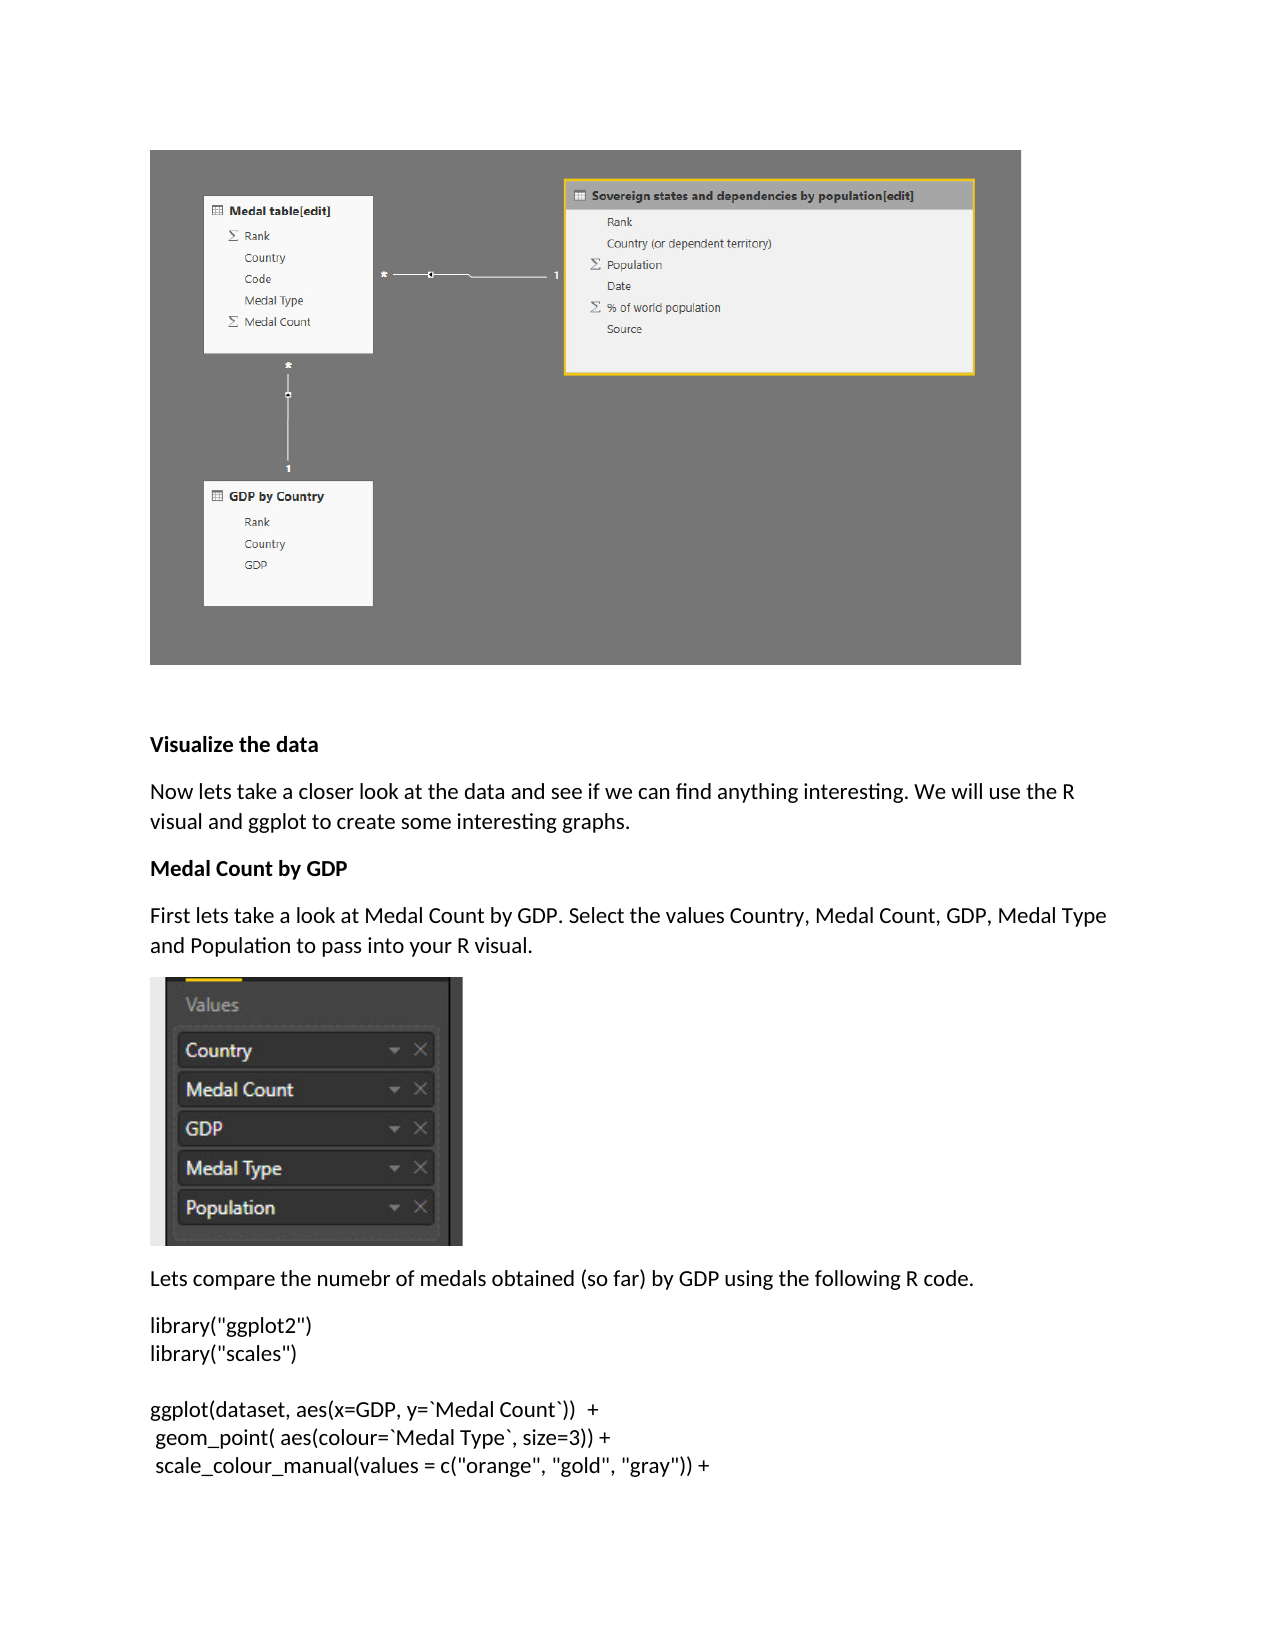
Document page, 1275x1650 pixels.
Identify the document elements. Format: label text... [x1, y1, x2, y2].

picture [150, 150, 1022, 665]
text scale_colour_manual(values = c("orange", "gold", "gray")) + [150, 1451, 1125, 1479]
picture [150, 977, 463, 1246]
text Now lets take a closer look at the data and see if we can find anything interesting. We will use the R visual and ggplot to create some interesting graphs. [150, 777, 1125, 835]
text ggplot(dataset, aes(x=GDP, y=`Medal Count`)) + [150, 1395, 1125, 1423]
text library("ggplot2") [150, 1311, 1125, 1339]
text library("scales") [150, 1339, 1125, 1367]
text Lets compare the numebr of medals obtained (so far) by GDP using the following R code. [150, 1264, 1125, 1292]
text Medal Count by GDP [150, 854, 1125, 882]
text Visualize the data [150, 730, 1125, 758]
text First lets take a look at Medal Count by GDP. Select the values Country, Medal Count, GDP, Medal Type and Population to pass into your R visual. [150, 901, 1125, 959]
text geom_point( aes(colour=`Medal Type`, size=3)) + [150, 1423, 1125, 1451]
